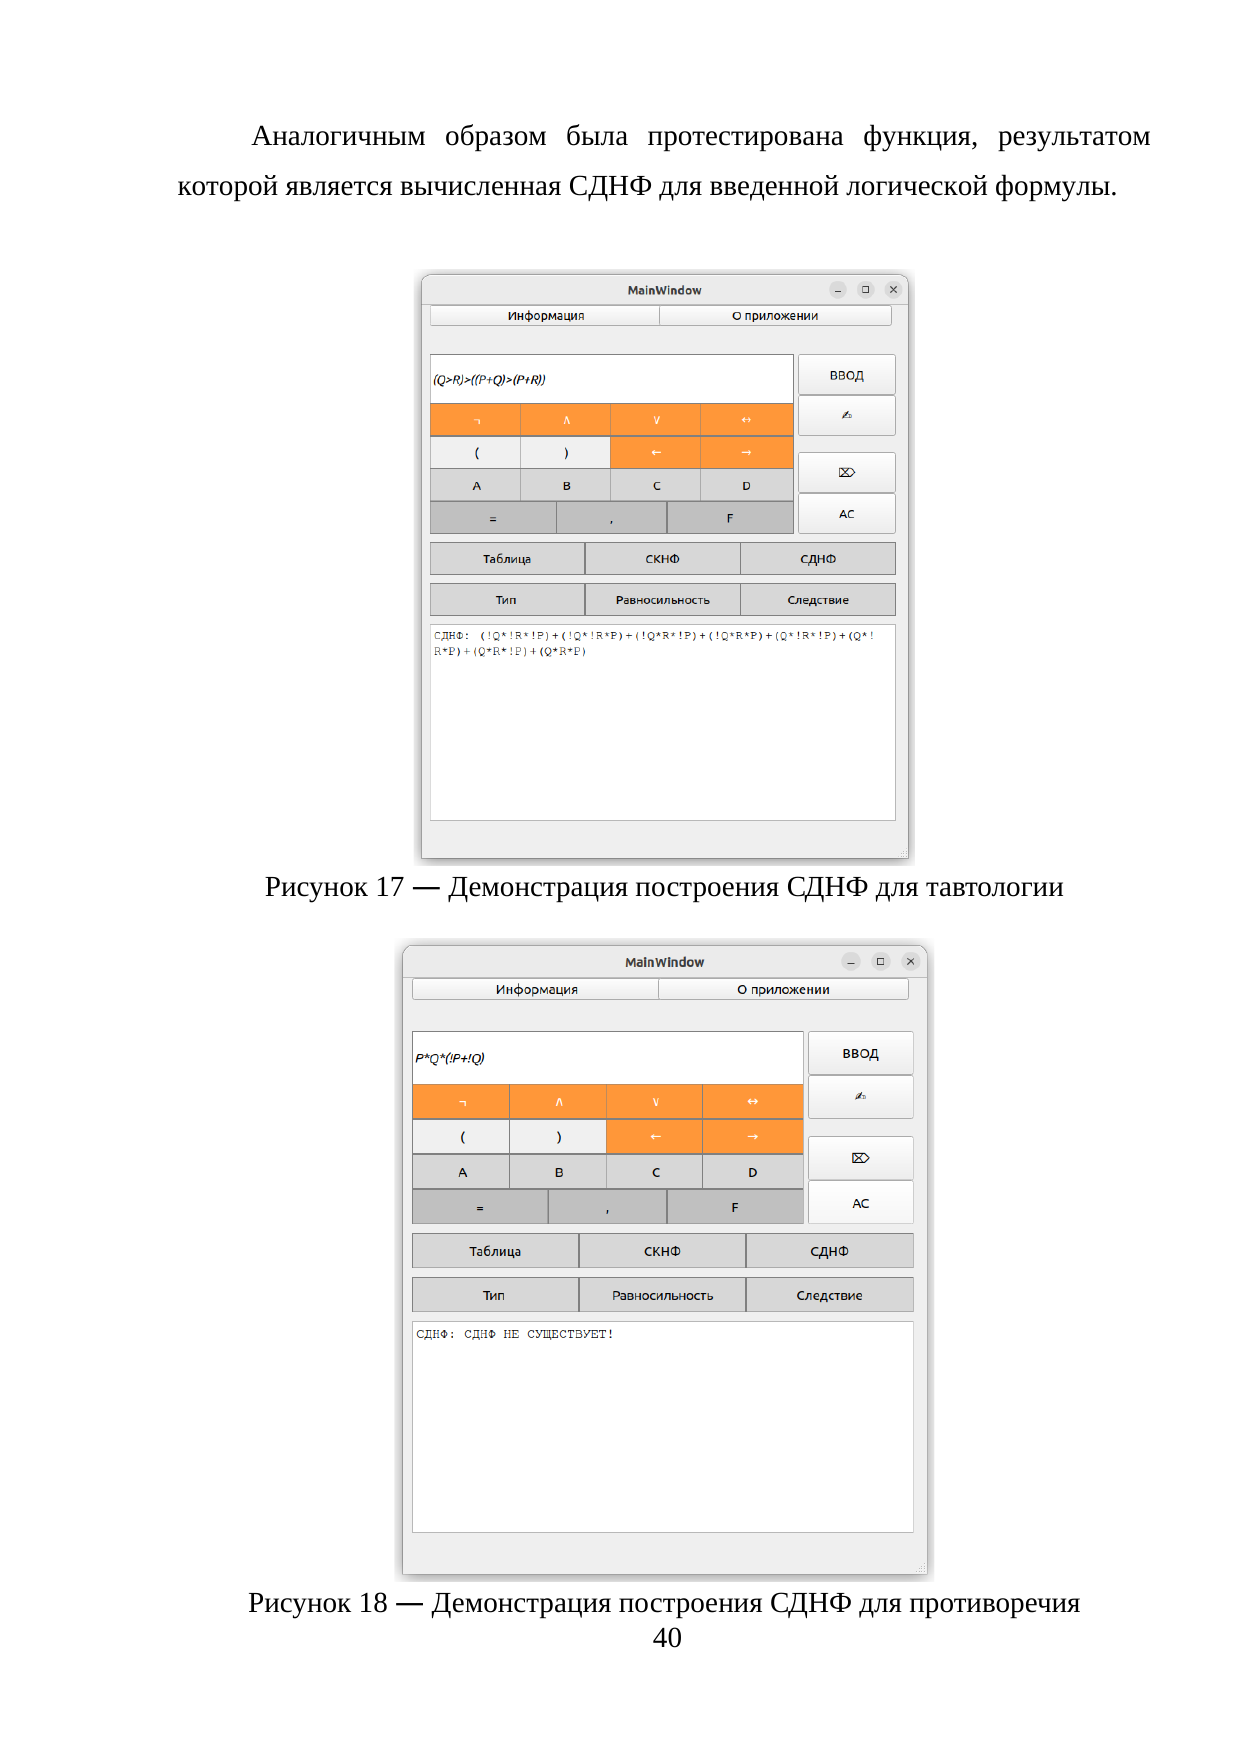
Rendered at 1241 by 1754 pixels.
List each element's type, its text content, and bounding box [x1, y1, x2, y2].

text Рисунок 18 — Демонстрация построения СДНФ для противоречия [177, 1582, 395, 1621]
picture [413, 269, 915, 866]
text Рисунок 17 — Демонстрация построения СДНФ для тавтологии [441, 866, 1152, 905]
text Рисунок 17 — Демонстрация построения СДНФ для тавтологии [177, 866, 412, 905]
text Рисунок 18 — Демонстрация построения СДНФ для противоречия [424, 1582, 1152, 1621]
picture [394, 938, 935, 1582]
text Аналогичным образом была протестирована функция, результатом которой является вычисленная СДНФ для введенной логической формулы. [177, 118, 1152, 202]
